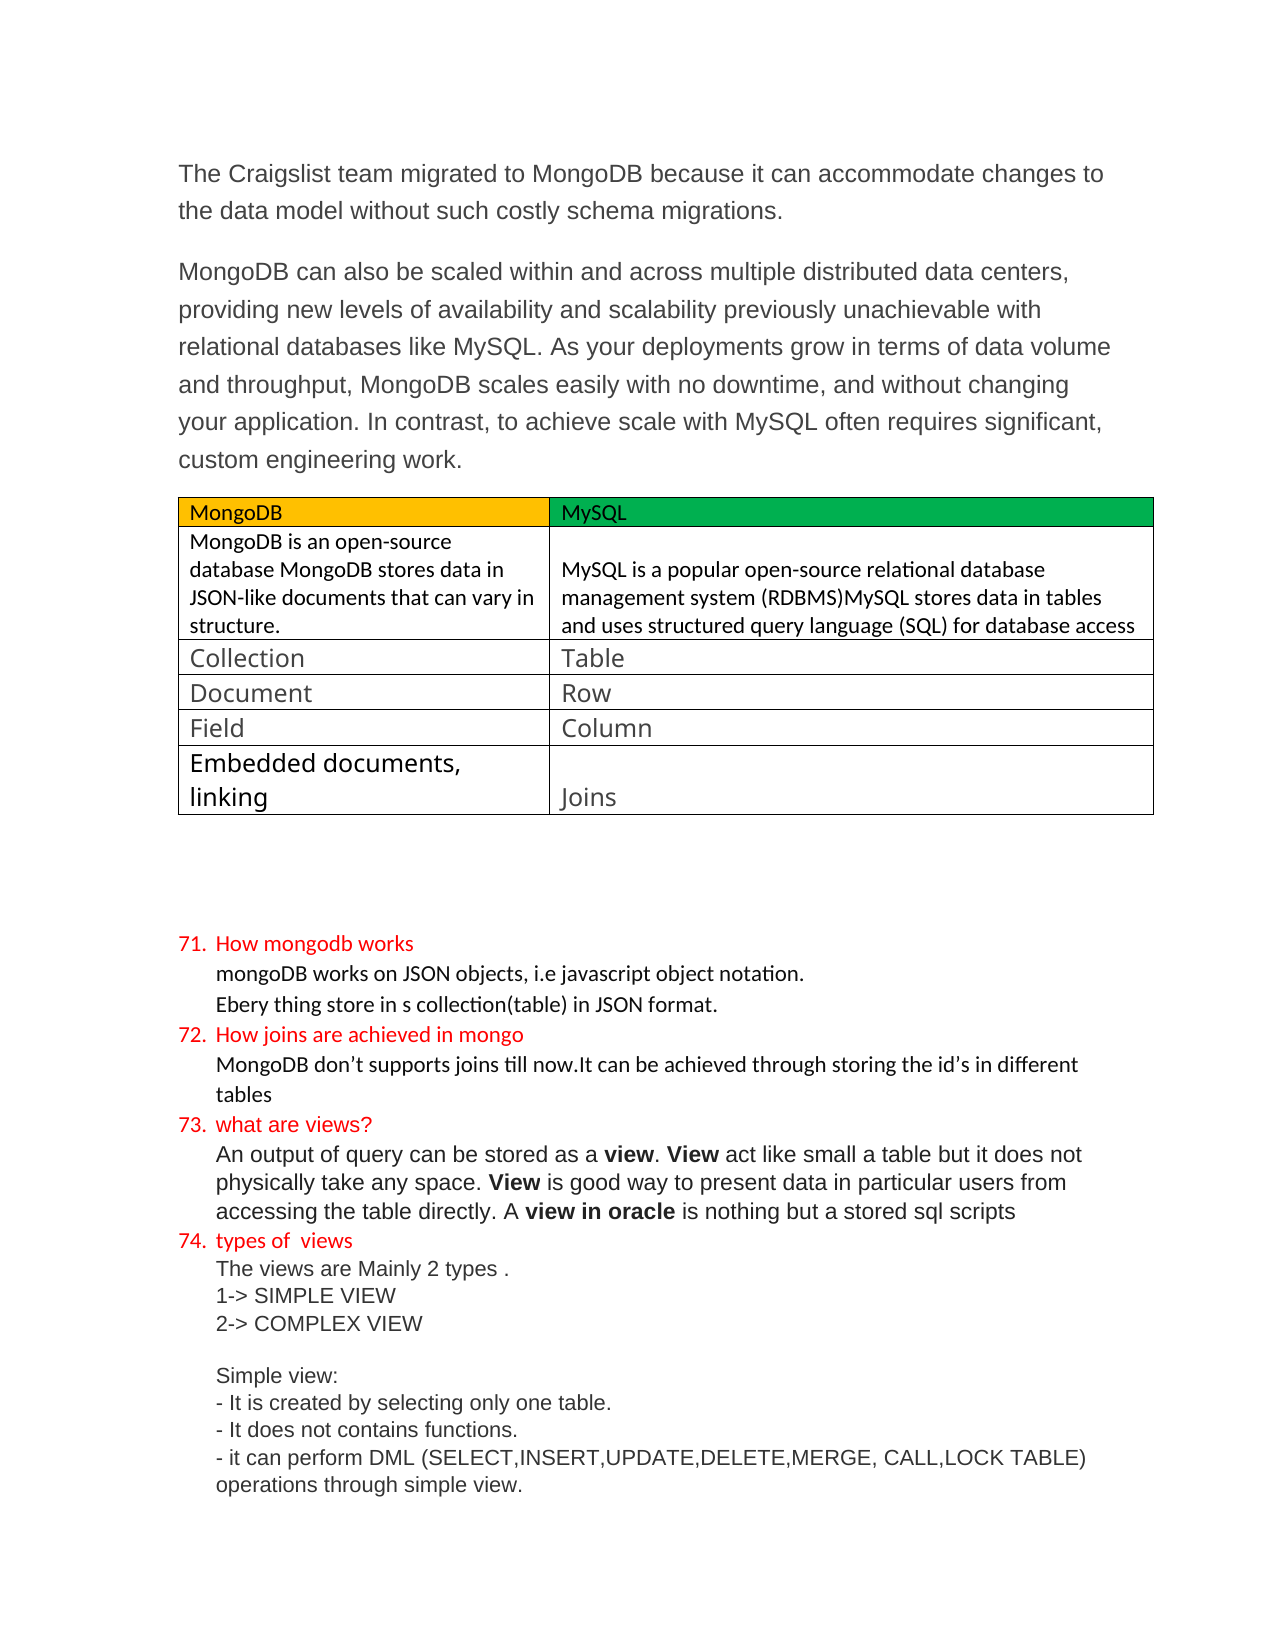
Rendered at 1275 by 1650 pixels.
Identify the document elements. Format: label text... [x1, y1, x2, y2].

list How joins are achieved in mongo [178, 1020, 1125, 1048]
list types of views [178, 1226, 1125, 1254]
table_cell Table [550, 640, 1153, 674]
list mongoDB works on JSON objects, i.e javascript object notation. [216, 959, 1125, 987]
table_cell MySQL is a popular open-source relational database management system (RDBMS)MySQL stores data in tables and uses structured query language (SQL) for database access [550, 527, 1153, 639]
table_header MongoDB [179, 498, 549, 526]
table_cell Row [550, 675, 1153, 709]
table_cell Document [179, 675, 549, 709]
list Ebery thing store in s collection(table) in JSON format. [216, 990, 1125, 1018]
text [178, 150, 1125, 225]
list MongoDB don’t supports joins till now.It can be achieved through storing the id’s in different tables [216, 1050, 1125, 1108]
table_cell Field [179, 710, 549, 744]
table_cell MongoDB is an open-source database MongoDB stores data in JSON-like documents that can vary in structure. [179, 527, 549, 639]
table_cell Joins [550, 746, 1153, 814]
table_cell Embedded documents, linking [179, 746, 549, 814]
list An output of query can be stored as a view. View act like small a table but it does not physically take any space. View is good way to present data in particular users from accessing the table directly. A view in oracle is nothing but a stored sql scripts [216, 1141, 1125, 1224]
table_cell Collection [179, 640, 549, 674]
text MongoDB can also be scaled within and across multiple distributed data centers, providing new levels of availability and scalability previously unachievable with relational databases like MySQL. As your deployments grow in terms of data volume and throughput, MongoDB scales easily with no downtime, and without changing your application. In contrast, to achieve scale with MySQL often requires significant, custom engineering work. [178, 248, 1125, 473]
table_header MySQL [550, 498, 1153, 526]
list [216, 1256, 1125, 1497]
list How mongodb works [178, 929, 1125, 957]
table_cell Column [550, 710, 1153, 744]
list what are views? [178, 1111, 1125, 1138]
